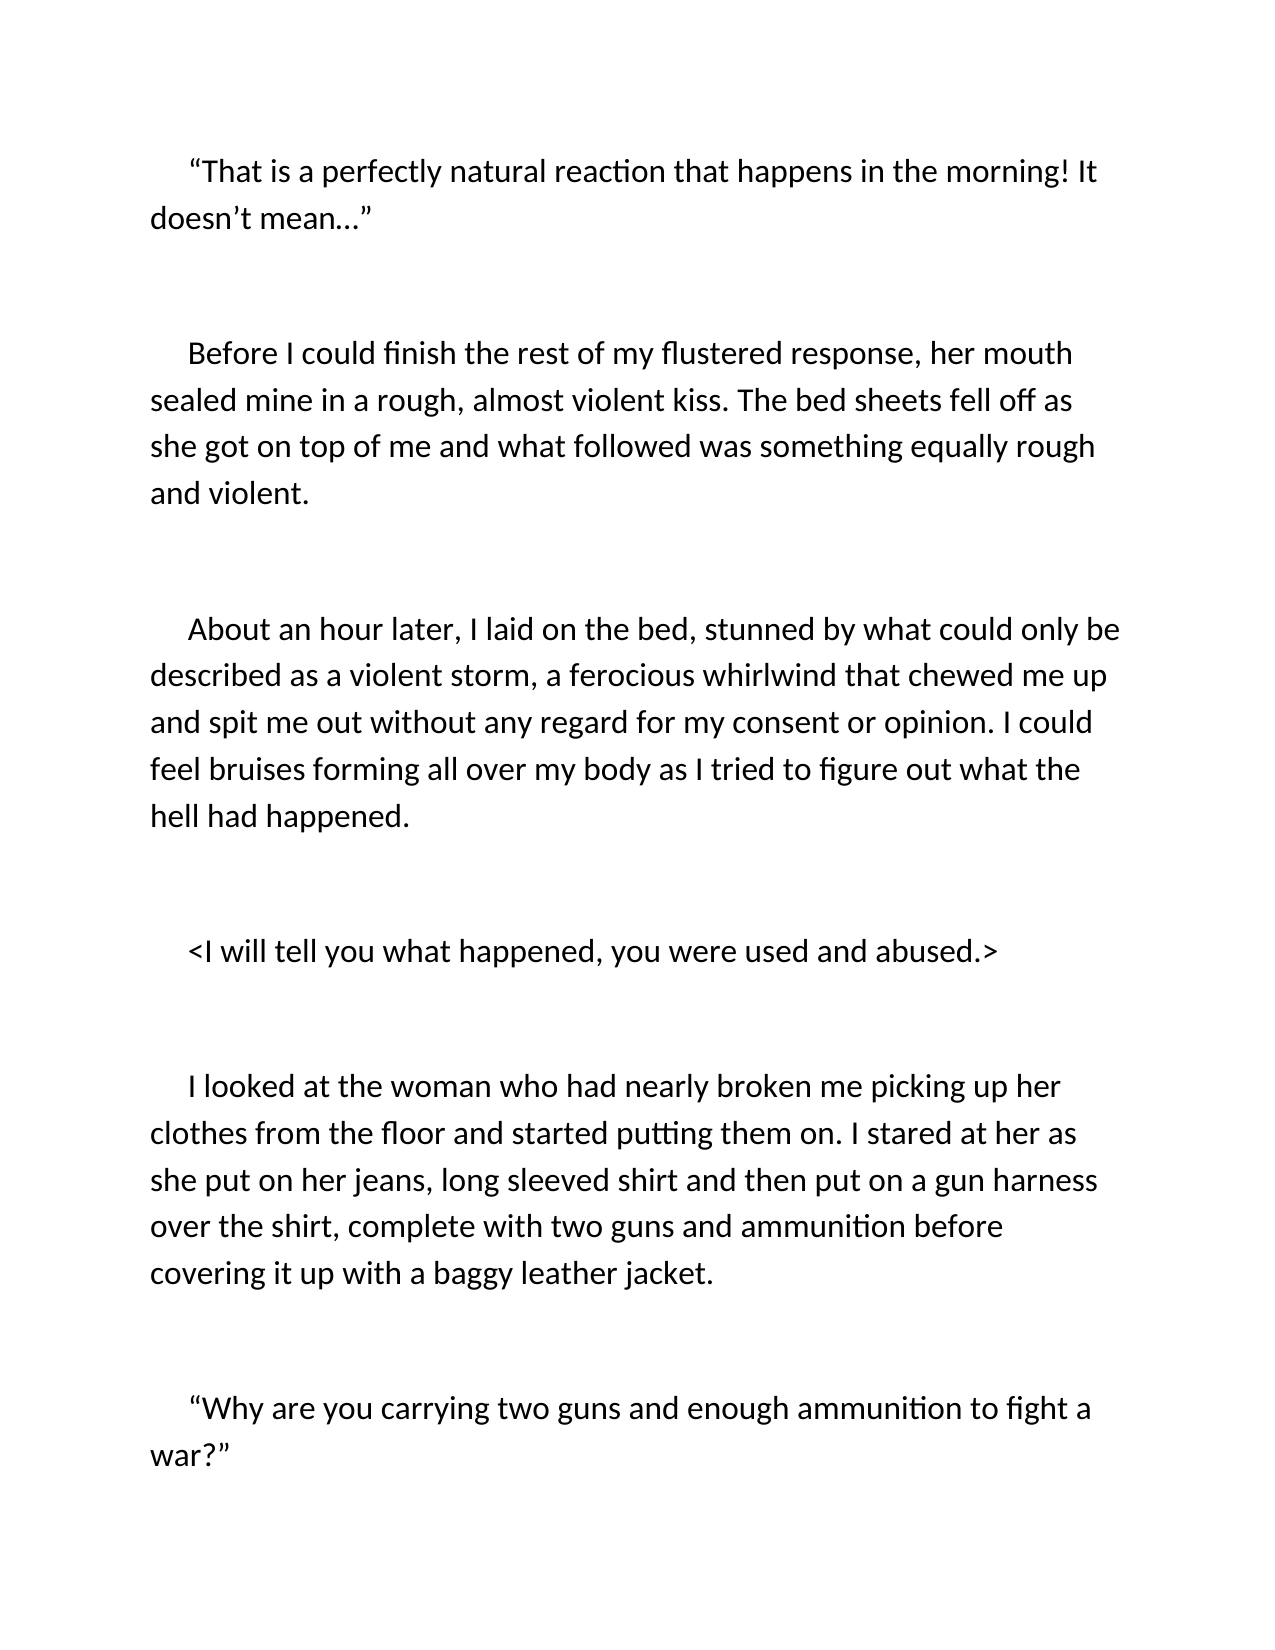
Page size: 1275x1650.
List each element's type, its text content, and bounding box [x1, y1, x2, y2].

text “Why are you carrying two guns and enough ammunition to fight a war?” [150, 1387, 1125, 1475]
text Before I could finish the rest of my flustered response, her mouth sealed mine in a rough, almost violent kiss. The bed sheets fell off as she got on top of me and what followed was something equally rough and violent. [150, 332, 1125, 513]
text About an hour later, I laid on the bed, stunned by what could only be described as a violent storm, a ferocious whirlwind that chewed me up and spit me out without any regard for my consent or opinion. I could feel bruises forming all over my body as I tried to figure out what the hell had happened. [150, 607, 1125, 835]
text I looked at the woman who had nearly broken me picking up her clothes from the floor and started putting them on. I stared at her as she put on her jeans, long sleeved shirt and then put on a gun harness over the shirt, complete with two guns and ammunition before covering it up with a baggy leather jacket. [150, 1065, 1125, 1293]
text “That is a perfectly natural reaction that happens in the morning! It doesn’t mean…” [150, 150, 1125, 237]
text <I will tell you what happened, you were used and abused.> [150, 930, 1125, 971]
